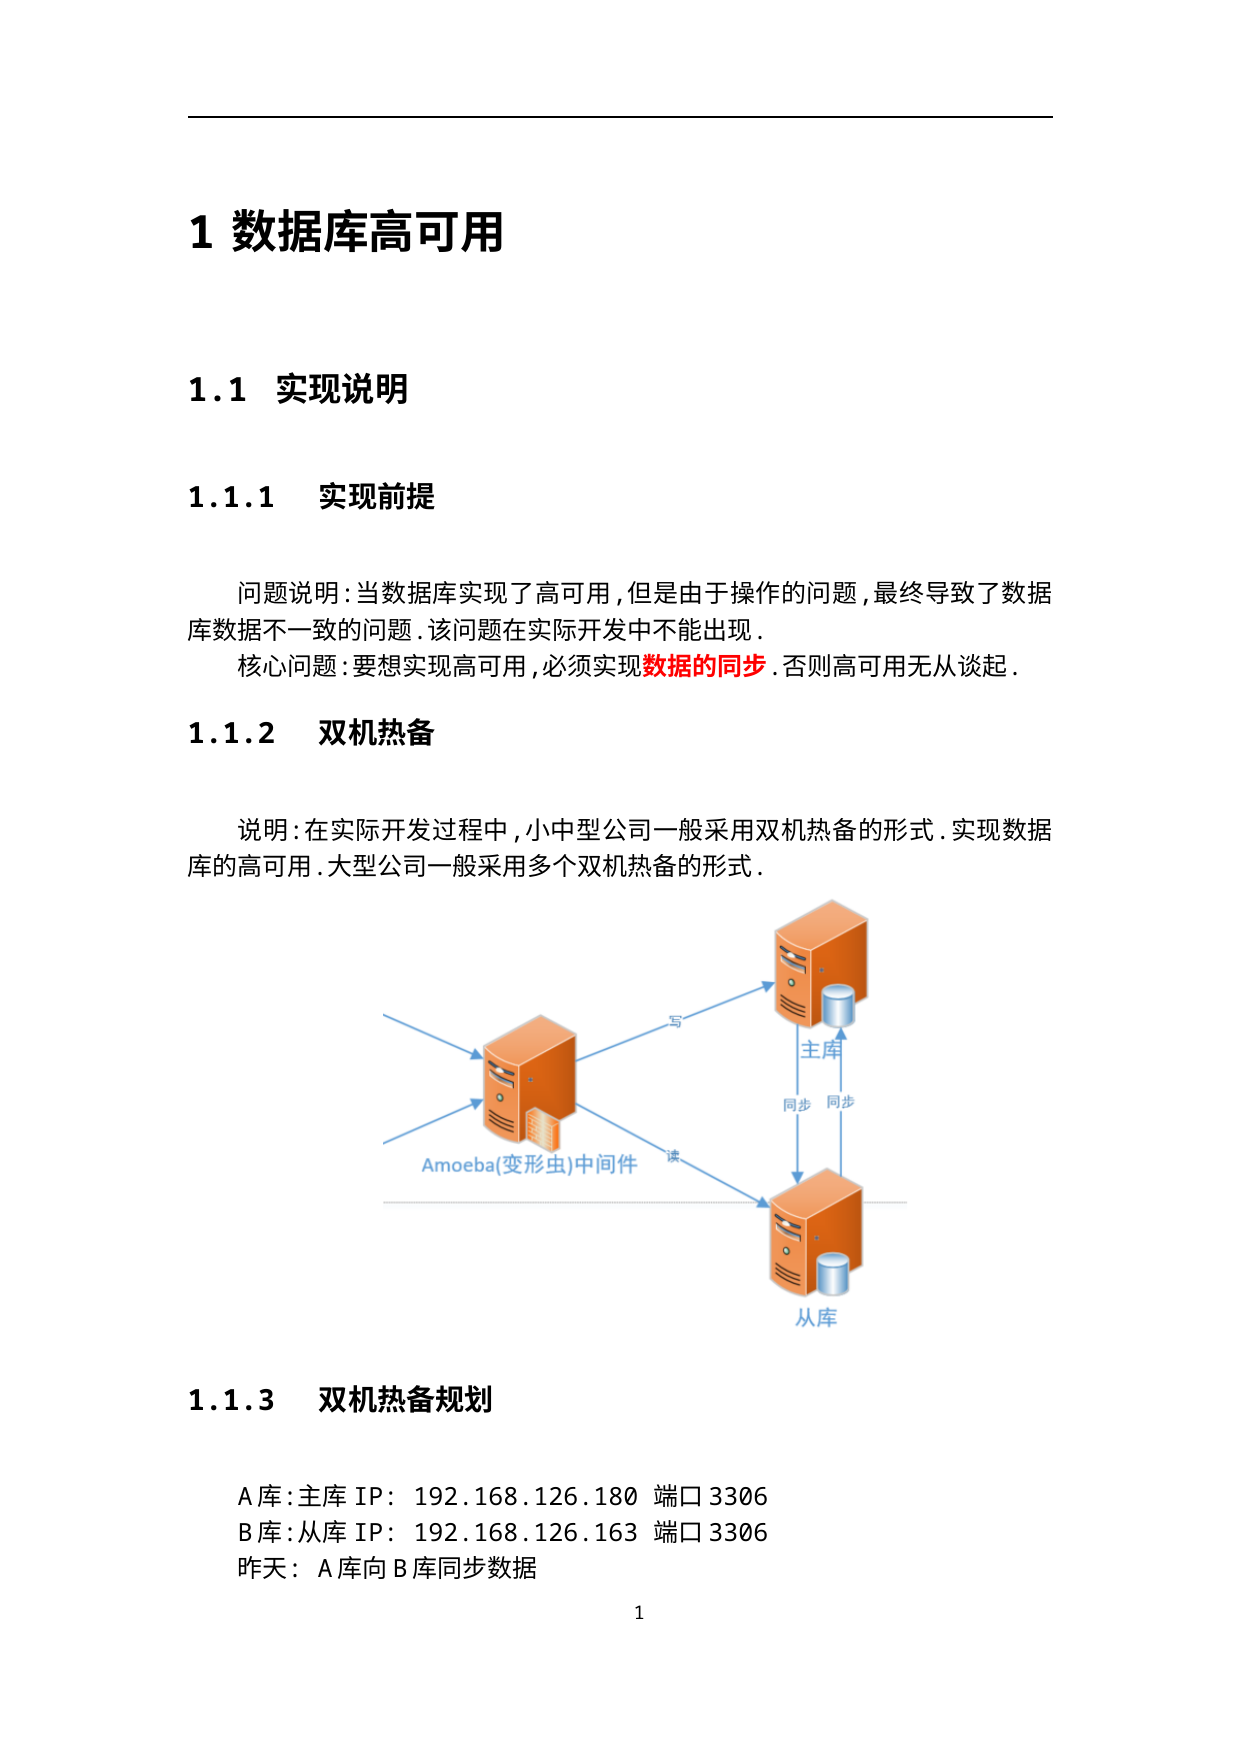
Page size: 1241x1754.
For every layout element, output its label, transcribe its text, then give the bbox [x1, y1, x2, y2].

text 昨天: A库向B库同步数据 [187, 1549, 1053, 1585]
picture [383, 882, 908, 1349]
subtitle 实现说明 [187, 363, 1053, 411]
subtitle 双机热备规划 [187, 1376, 1053, 1418]
subtitle 双机热备 [187, 710, 1053, 752]
text B库:从库 IP: 192.168.126.163 端口3306 [187, 1513, 1053, 1549]
text A库:主库 IP: 192.168.126.180 端口3306 [187, 1476, 1053, 1513]
subtitle 数据库高可用 [187, 195, 1053, 262]
subtitle 实现前提 [187, 473, 1053, 516]
text 问题说明:当数据库实现了高可用,但是由于操作的问题,最终导致了数据库数据不一致的问题.该问题在实际开发中不能出现. [187, 574, 1053, 646]
text 核心问题:要想实现高可用,必须实现数据的同步.否则高可用无从谈起. [187, 646, 1053, 683]
text 说明:在实际开发过程中,小中型公司一般采用双机热备的形式.实现数据库的高可用.大型公司一般采用多个双机热备的形式. [187, 810, 1053, 883]
